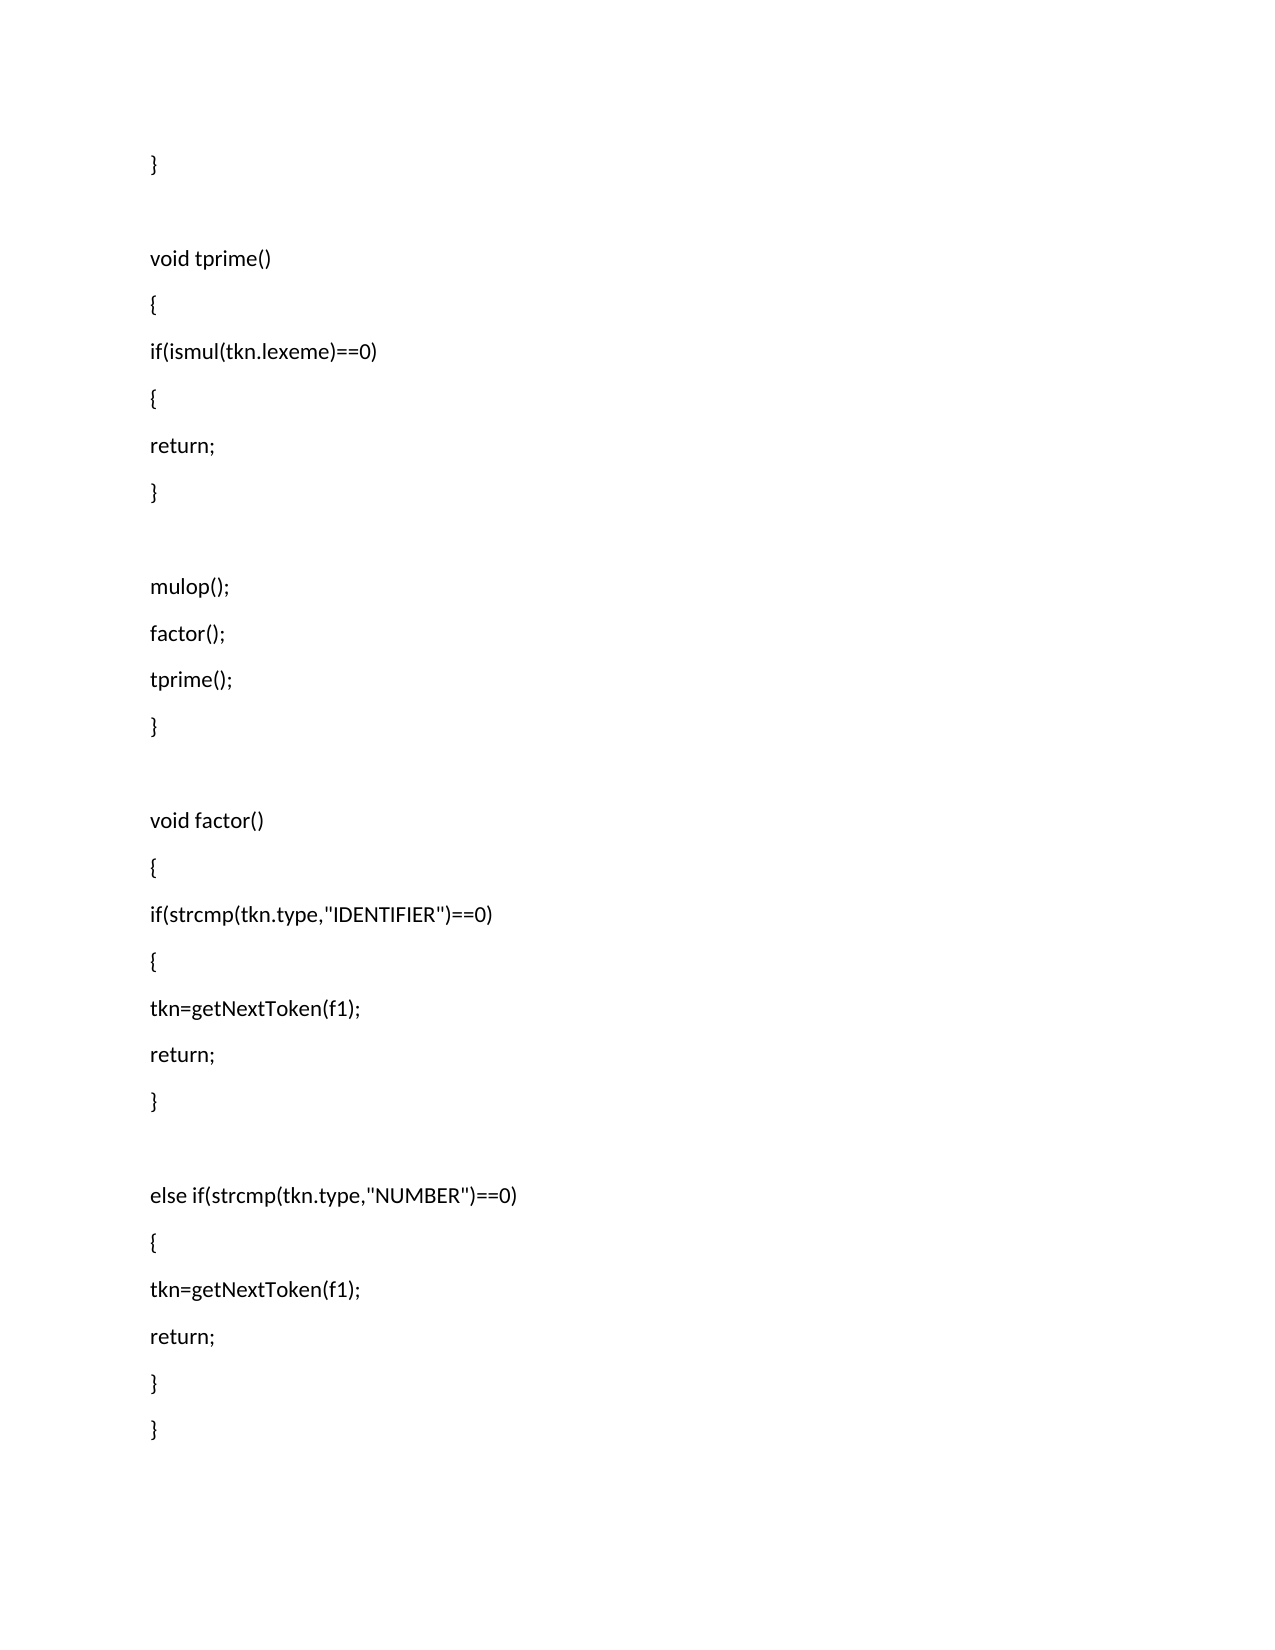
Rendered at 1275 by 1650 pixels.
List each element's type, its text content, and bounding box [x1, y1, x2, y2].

text { [150, 947, 1125, 975]
text if(ismul(tkn.lexeme)==0) [150, 337, 1125, 366]
text { [150, 384, 1125, 412]
text { [150, 291, 1125, 319]
text factor(); [150, 619, 1125, 647]
text tkn=getNextToken(f1); [150, 1275, 1125, 1303]
text } [150, 1369, 1125, 1397]
text } [150, 150, 1125, 178]
text mulop(); [150, 572, 1125, 600]
text return; [150, 1041, 1125, 1069]
text void tprime() [150, 244, 1125, 272]
text if(strcmp(tkn.type,"IDENTIFIER")==0) [150, 900, 1125, 928]
text return; [150, 1322, 1125, 1350]
text { [150, 853, 1125, 881]
text { [150, 1228, 1125, 1256]
text } [150, 712, 1125, 741]
text else if(strcmp(tkn.type,"NUMBER")==0) [150, 1181, 1125, 1209]
text void factor() [150, 806, 1125, 834]
text } [150, 1416, 1125, 1444]
text } [150, 478, 1125, 506]
text } [150, 1087, 1125, 1116]
text tkn=getNextToken(f1); [150, 994, 1125, 1022]
text return; [150, 431, 1125, 459]
text tprime(); [150, 666, 1125, 694]
